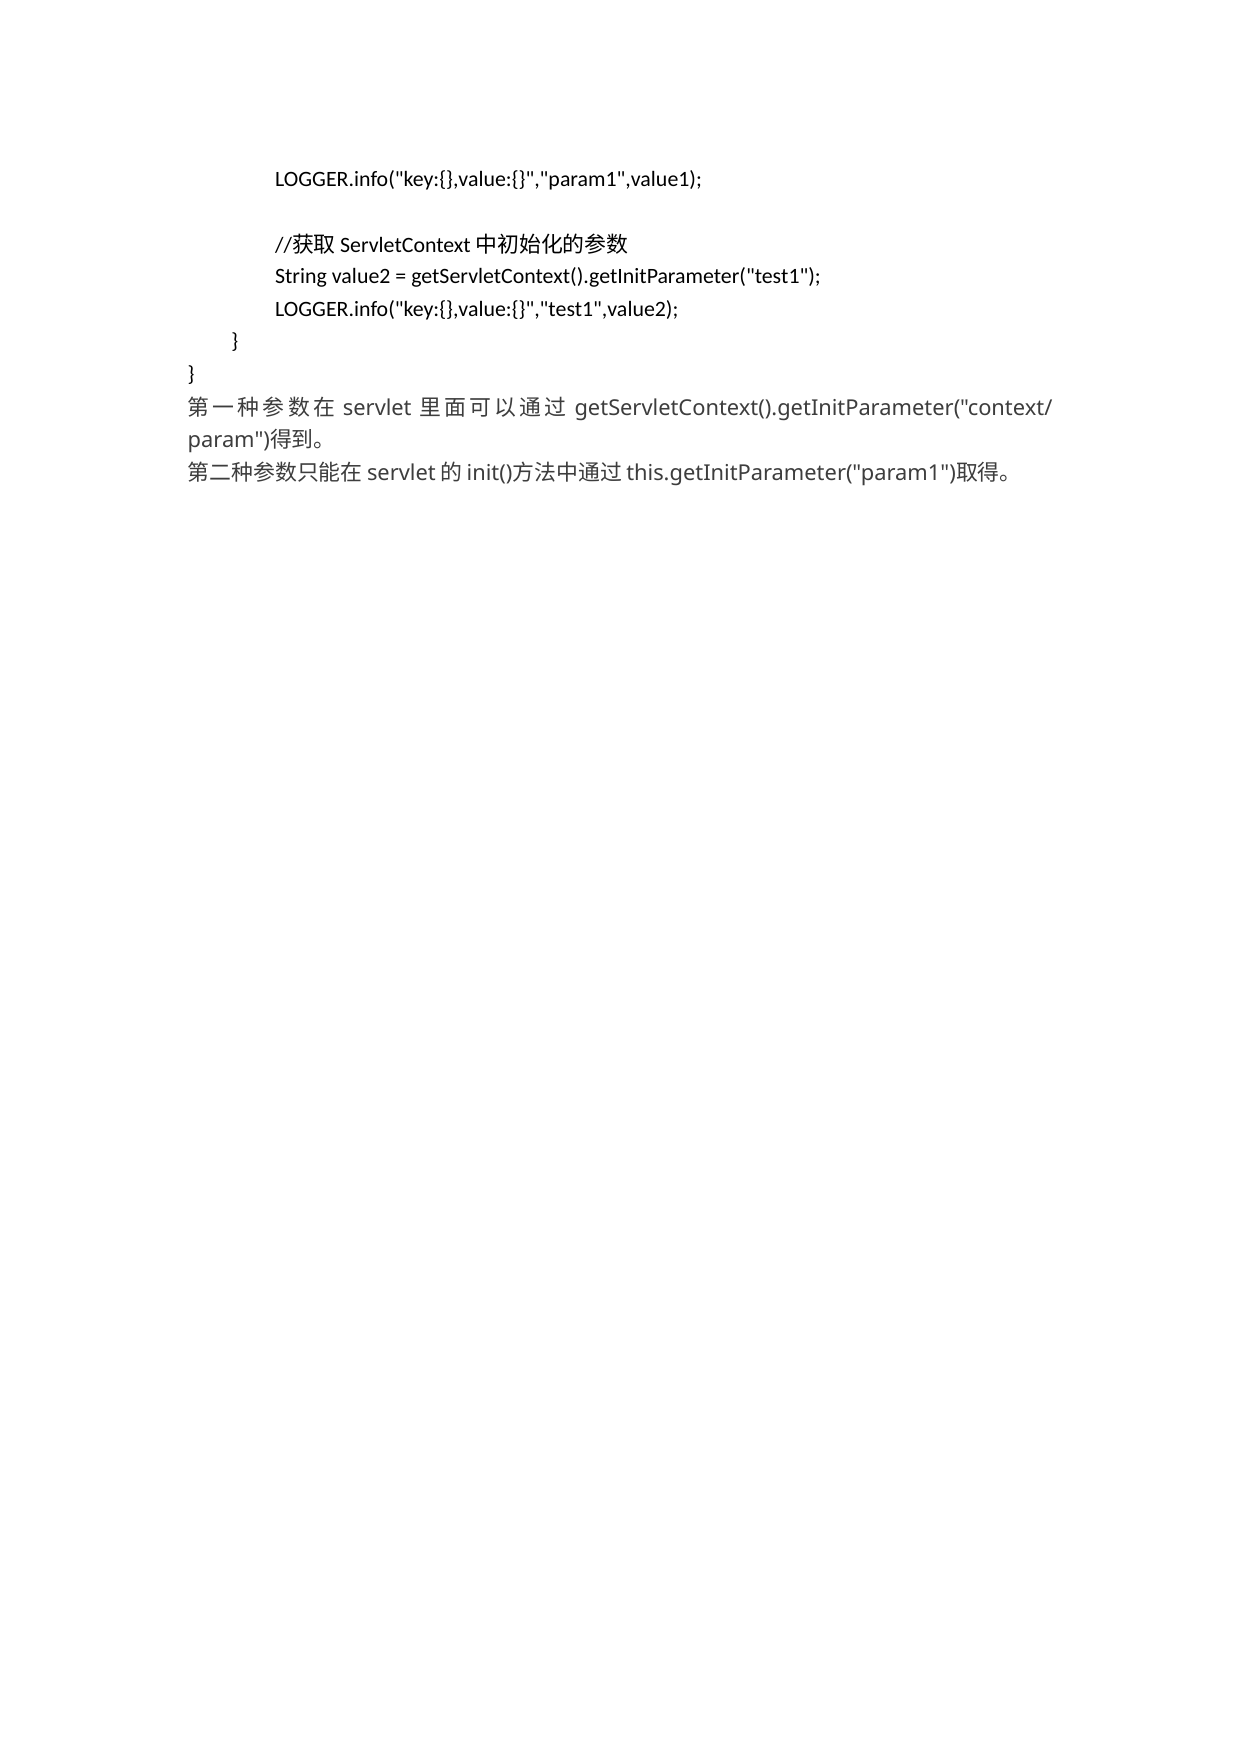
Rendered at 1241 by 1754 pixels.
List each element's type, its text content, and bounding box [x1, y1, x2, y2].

list String value2 = getServletContext().getInitParameter("test1"); [187, 259, 1053, 292]
list LOGGER.info("key:{},value:{}","test1",value2); [187, 292, 1053, 324]
list //获取ServletContext中初始化的参数 [187, 227, 1053, 259]
list 第一种参数在servlet里面可以通过getServletContext().getInitParameter("context/param")得到。 第二种参数只能在servlet的init()方法中通过this.getInitParameter("param1")取得。 [187, 389, 1053, 487]
list } [187, 357, 1053, 389]
list LOGGER.info("key:{},value:{}","param1",value1); [187, 162, 1053, 194]
list } [187, 324, 1053, 357]
